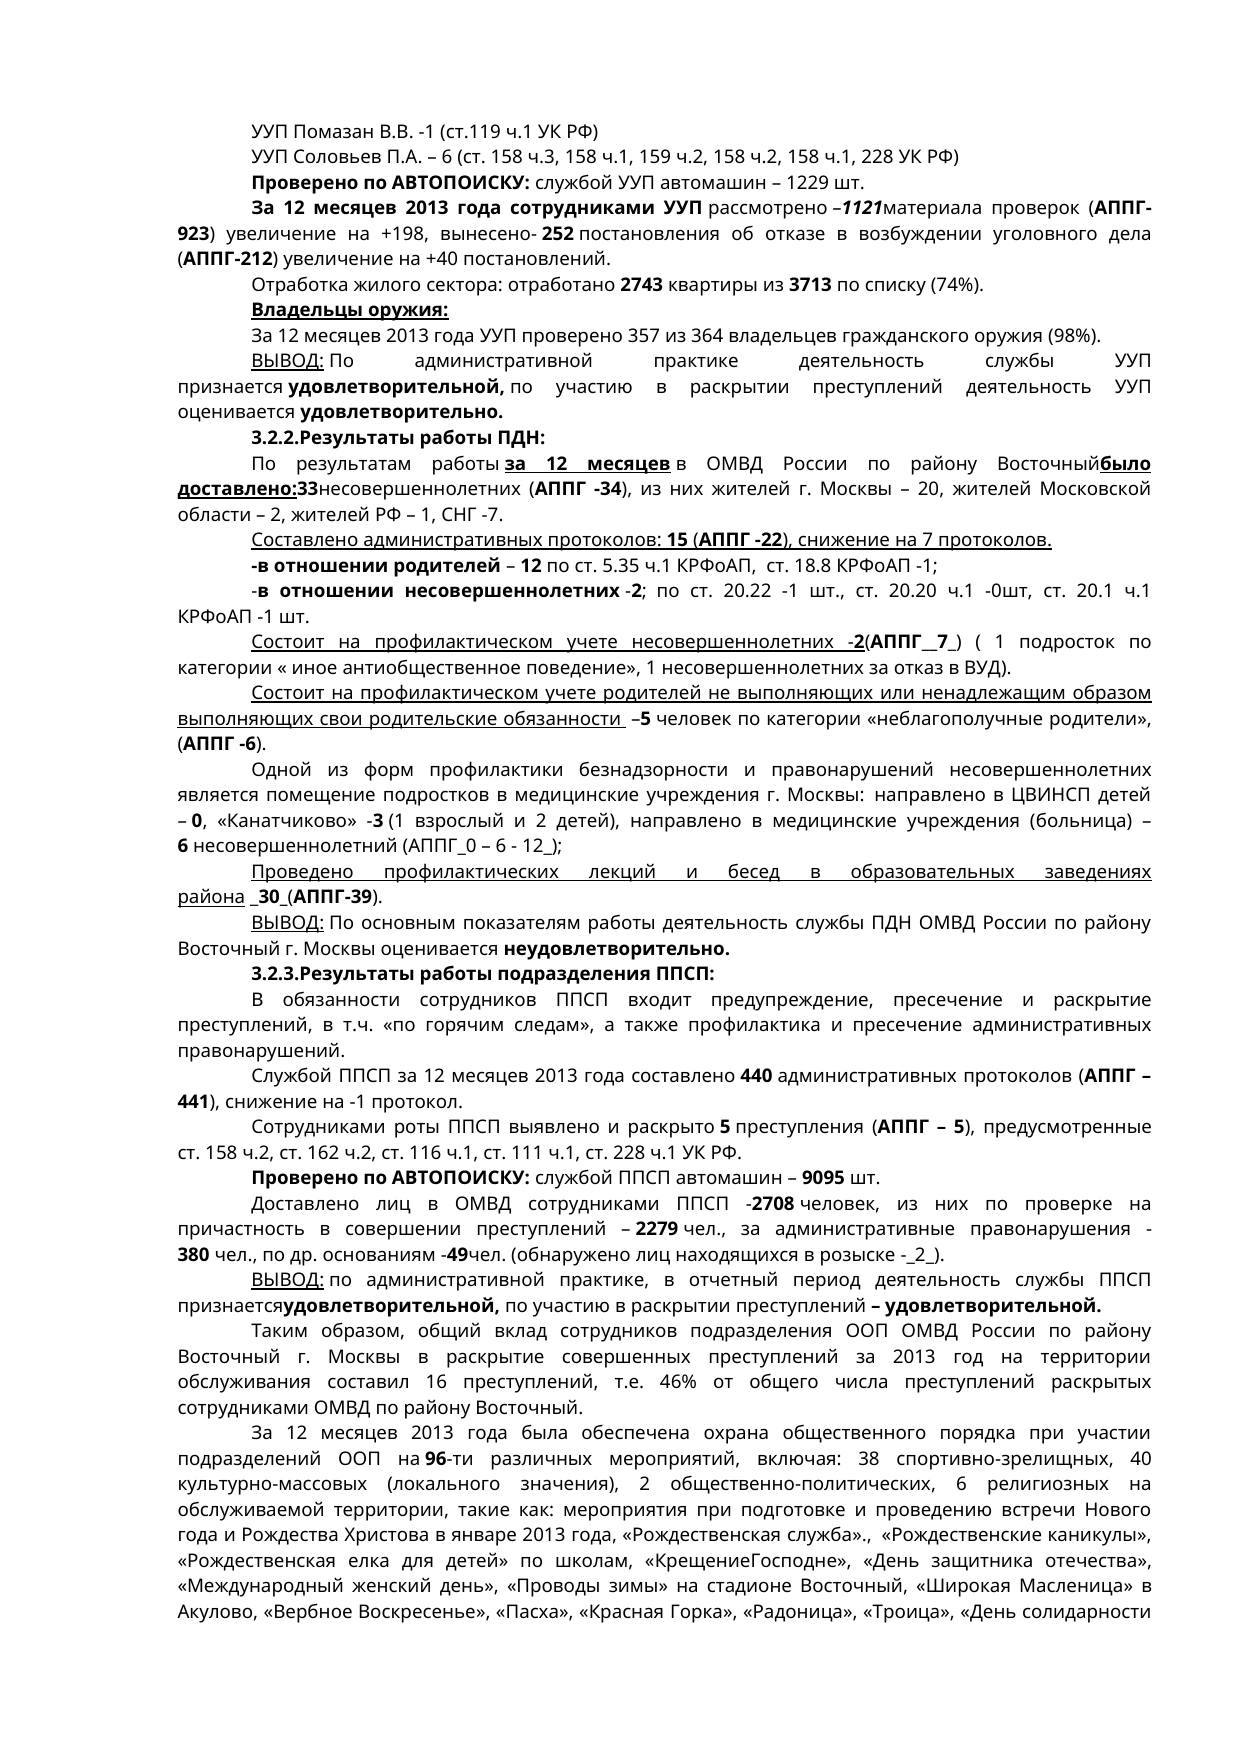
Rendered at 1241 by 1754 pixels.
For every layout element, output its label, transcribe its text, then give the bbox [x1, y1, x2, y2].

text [177, 1420, 1152, 1624]
text Отработка жилого сектора: отработано 2743 квартиры из 3713 по списку (74%). [177, 271, 1152, 297]
text Владельцы оружия: [177, 297, 1152, 322]
text 3.2.3.Результаты работы подразделения ППСП: [177, 960, 1152, 986]
text -в отношении несовершеннолетних -2; по ст. 20.22 -1 шт., ст. 20.20 ч.1 -0шт, ст. 20.1 ч.1 КРФоАП -1 шт. [177, 577, 1152, 628]
text Составлено административных протоколов: 15 (АППГ -22), снижение на 7 протоколов. [177, 526, 1152, 552]
text Проверено по АВТОПОИСКУ: службой ППСП автомашин – 9095 шт. [177, 1164, 1152, 1190]
text За 12 месяцев 2013 года УУП проверено 357 из 364 владельцев гражданского оружия (98%). [177, 322, 1152, 348]
text ВЫВОД: По административной практике деятельность службы УУП признается удовлетворительной, по участию в раскрытии преступлений деятельность УУП оценивается удовлетворительно. [177, 348, 1152, 424]
text Состоит на профилактическом учете несовершеннолетних -2(АППГ__7_) ( 1 подросток по категории « иное антиобщественное поведение», 1 несовершеннолетних за отказ в ВУД). [177, 628, 1152, 679]
text Доставлено лиц в ОМВД сотрудниками ППСП -2708 человек, из них по проверке на причастность в совершении преступлений – 2279 чел., за административные правонарушения -380 чел., по др. основаниям -49чел. (обнаружено лиц находящихся в розыске -_2_). [177, 1190, 1152, 1267]
text -в отношении родителей – 12 по ст. 5.35 ч.1 КРФоАП, ст. 18.8 КРФоАП -1; [177, 552, 1152, 577]
text Проверено по АВТОПОИСКУ: службой УУП автомашин – 1229 шт. [177, 169, 1152, 195]
text Службой ППСП за 12 месяцев 2013 года составлено 440 административных протоколов (АППГ – 441), снижение на -1 протокол. [177, 1062, 1152, 1113]
text ВЫВОД: По основным показателям работы деятельность службы ПДН ОМВД России по району Восточный г. Москвы оценивается неудовлетворительно. [177, 909, 1152, 960]
text УУП Помазан В.В. -1 (ст.119 ч.1 УК РФ) [177, 118, 1152, 144]
text Одной из форм профилактики безнадзорности и правонарушений несовершеннолетних является помещение подростков в медицинские учреждения г. Москвы: направлено в ЦВИНСП детей – 0, «Канатчиково» -3 (1 взрослый и 2 детей), направлено в медицинские учреждения (больница) –6 несовершеннолетний (АППГ_0 – 6 - 12_); [177, 756, 1152, 858]
text За 12 месяцев 2013 года сотрудниками УУП рассмотрено –1121материала проверок (АППГ-923) увеличение на +198, вынесено- 252 постановления об отказе в возбуждении уголовного дела (АППГ-212) увеличение на +40 постановлений. [177, 195, 1152, 271]
text УУП Соловьев П.А. – 6 (ст. 158 ч.3, 158 ч.1, 159 ч.2, 158 ч.2, 158 ч.1, 228 УК РФ) [177, 144, 1152, 169]
text По результатам работы за 12 месяцев в ОМВД России по району Восточныйбыло доставлено:33несовершеннолетних (АППГ -34), из них жителей г. Москвы – 20, жителей Московской области – 2, жителей РФ – 1, СНГ -7. [177, 450, 1152, 526]
text Сотрудниками роты ППСП выявлено и раскрыто 5 преступления (АППГ – 5), предусмотренные ст. 158 ч.2, ст. 162 ч.2, ст. 116 ч.1, ст. 111 ч.1, ст. 228 ч.1 УК РФ. [177, 1113, 1152, 1164]
text Проведено профилактических лекций и бесед в образовательных заведениях района _30_(АППГ-39). [177, 858, 1152, 909]
text 3.2.2.Результаты работы ПДН: [177, 424, 1152, 450]
text Состоит на профилактическом учете родителей не выполняющих или ненадлежащим образом выполняющих свои родительские обязанности –5 человек по категории «неблагополучные родители», (АППГ -6). [177, 679, 1152, 756]
text ВЫВОД: по административной практике, в отчетный период деятельность службы ППСП признаетсяудовлетворительной, по участию в раскрытии преступлений – удовлетворительной. [177, 1267, 1152, 1318]
text В обязанности сотрудников ППСП входит предупреждение, пресечение и раскрытие преступлений, в т.ч. «по горячим следам», а также профилактика и пресечение административных правонарушений. [177, 986, 1152, 1062]
text Таким образом, общий вклад сотрудников подразделения ООП ОМВД России по району Восточный г. Москвы в раскрытие совершенных преступлений за 2013 год на территории обслуживания составил 16 преступлений, т.е. 46% от общего числа преступлений раскрытых сотрудниками ОМВД по району Восточный. [177, 1318, 1152, 1420]
